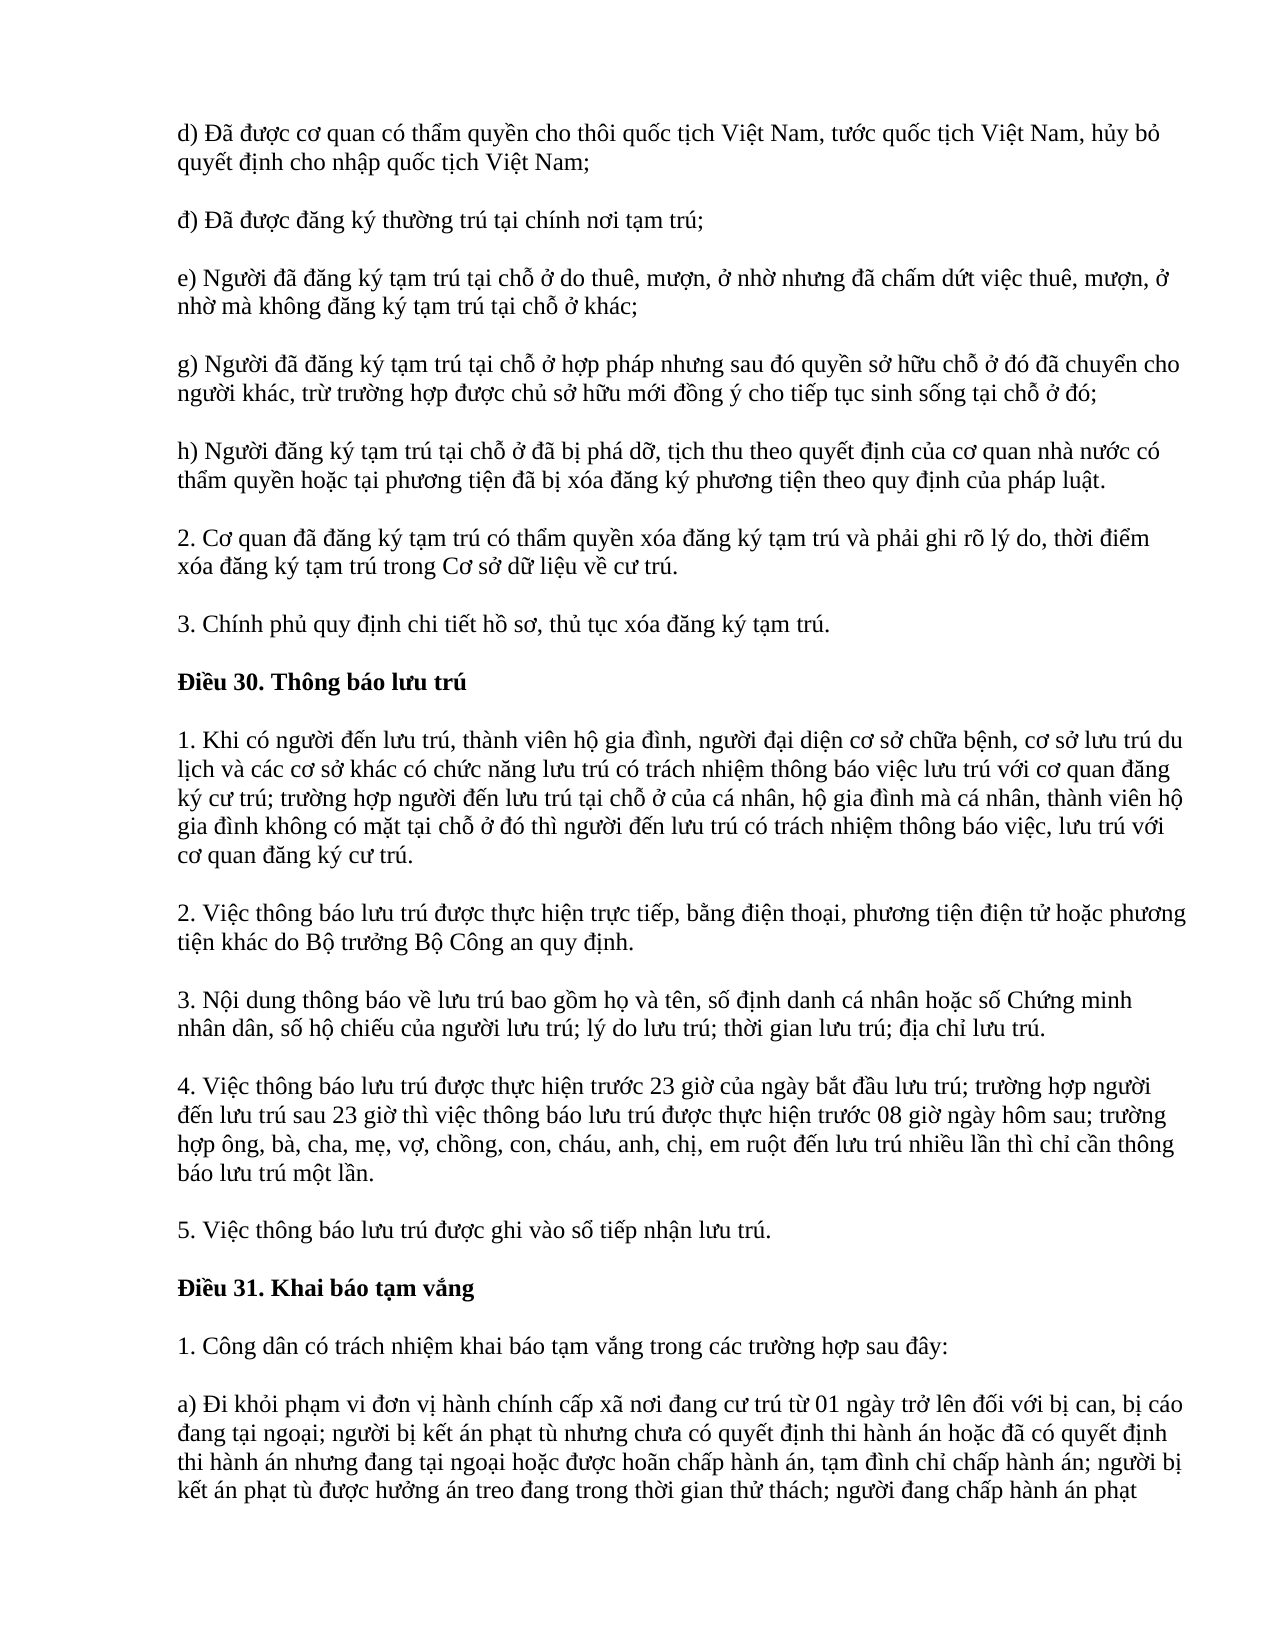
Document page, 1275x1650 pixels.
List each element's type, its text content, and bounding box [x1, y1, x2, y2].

text đ) Đã được đăng ký thường trú tại chính nơi tạm trú; [177, 205, 1186, 233]
text 4. Việc thông báo lưu trú được thực hiện trước 23 giờ của ngày bắt đầu lưu trú; trường hợp người đến lưu trú sau 23 giờ thì việc thông báo lưu trú được thực hiện trước 08 giờ ngày hôm sau; trường hợp ông, bà, cha, mẹ, vợ, chồng, con, cháu, anh, chị, em ruột đến lưu trú nhiều lần thì chỉ cần thông báo lưu trú một lần. [177, 1071, 1186, 1186]
text 2. Cơ quan đã đăng ký tạm trú có thẩm quyền xóa đăng ký tạm trú và phải ghi rõ lý do, thời điểm xóa đăng ký tạm trú trong Cơ sở dữ liệu về cư trú. [177, 523, 1186, 580]
text Điều 30. Thông báo lưu trú [177, 667, 1186, 696]
text e) Người đã đăng ký tạm trú tại chỗ ở do thuê, mượn, ở nhờ nhưng đã chấm dứt việc thuê, mượn, ở nhờ mà không đăng ký tạm trú tại chỗ ở khác; [177, 263, 1186, 320]
text 3. Chính phủ quy định chi tiết hồ sơ, thủ tục xóa đăng ký tạm trú. [177, 609, 1186, 638]
text 5. Việc thông báo lưu trú được ghi vào sổ tiếp nhận lưu trú. [177, 1216, 1186, 1244]
text Điều 31. Khai báo tạm vắng [177, 1273, 1186, 1302]
text 3. Nội dung thông báo về lưu trú bao gồm họ và tên, số định danh cá nhân hoặc số Chứng minh nhân dân, số hộ chiếu của người lưu trú; lý do lưu trú; thời gian lưu trú; địa chỉ lưu trú. [177, 985, 1186, 1042]
text 1. Công dân có trách nhiệm khai báo tạm vắng trong các trường hợp sau đây: [177, 1331, 1186, 1360]
text 1. Khi có người đến lưu trú, thành viên hộ gia đình, người đại diện cơ sở chữa bệnh, cơ sở lưu trú du lịch và các cơ sở khác có chức năng lưu trú có trách nhiệm thông báo việc lưu trú với cơ quan đăng ký cư trú; trường hợp người đến lưu trú tại chỗ ở của cá nhân, hộ gia đình mà cá nhân, thành viên hộ gia đình không có mặt tại chỗ ở đó thì người đến lưu trú có trách nhiệm thông báo việc, lưu trú với cơ quan đăng ký cư trú. [177, 725, 1186, 869]
text 2. Việc thông báo lưu trú được thực hiện trực tiếp, bằng điện thoại, phương tiện điện tử hoặc phương tiện khác do Bộ trưởng Bộ Công an quy định. [177, 898, 1186, 956]
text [177, 1389, 1186, 1504]
text h) Người đăng ký tạm trú tại chỗ ở đã bị phá dỡ, tịch thu theo quyết định của cơ quan nhà nước có thẩm quyền hoặc tại phương tiện đã bị xóa đăng ký phương tiện theo quy định của pháp luật. [177, 436, 1186, 493]
text d) Đã được cơ quan có thẩm quyền cho thôi quốc tịch Việt Nam, tước quốc tịch Việt Nam, hủy bỏ quyết định cho nhập quốc tịch Việt Nam; [177, 118, 1186, 176]
text g) Người đã đăng ký tạm trú tại chỗ ở hợp pháp nhưng sau đó quyền sở hữu chỗ ở đó đã chuyển cho người khác, trừ trường hợp được chủ sở hữu mới đồng ý cho tiếp tục sinh sống tại chỗ ở đó; [177, 349, 1186, 407]
